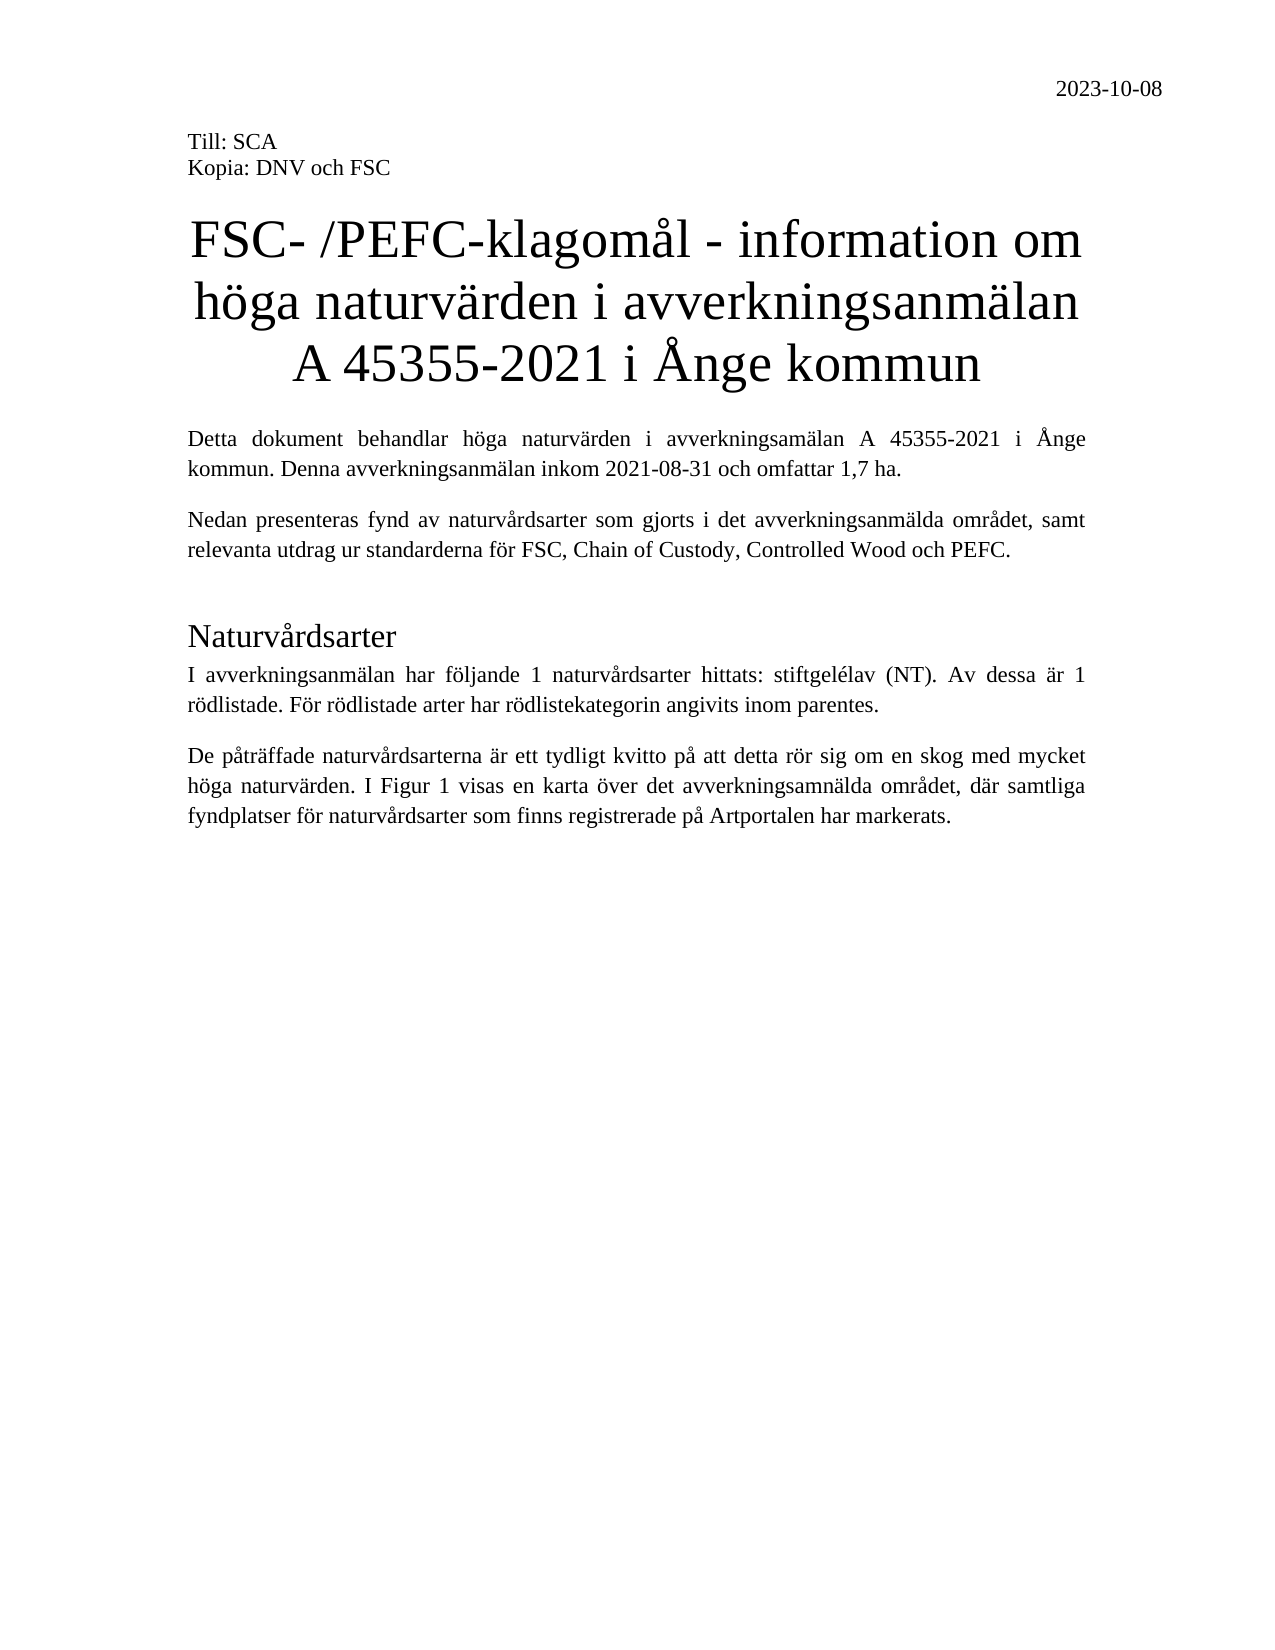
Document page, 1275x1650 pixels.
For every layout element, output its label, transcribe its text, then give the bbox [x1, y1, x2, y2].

text Nedan presenteras fynd av naturvårdsarter som gjorts i det avverkningsanmälda området, samt relevanta utdrag ur standarderna för FSC, Chain of Custody, Controlled Wood och PEFC. [187, 506, 1087, 563]
text De påträffade naturvårdsarterna är ett tydligt kvitto på att detta rör sig om en skog med mycket höga naturvärden. I Figur 1 visas en karta över det avverkningsamnälda området, där samtliga fyndplatser för naturvårdsarter som finns registrerade på Artportalen har markerats. [187, 742, 1087, 829]
text Detta dokument behandlar höga naturvärden i avverkningsamälan A 45355-2021 i Ånge kommun. Denna avverkningsanmälan inkom 2021-08-31 och omfattar 1,7 ha. [187, 425, 1087, 481]
subtitle Naturvårdsarter [187, 617, 1087, 655]
title FSC- /PEFC-klagomål - information om höga naturvärden i avverkningsanmälan A 45355-2021 i Ånge kommun [187, 207, 1087, 394]
text I avverkningsanmälan har följande 1 naturvårdsarter hittats: stiftgelélav (NT). Av dessa är 1 rödlistade. För rödlistade arter har rödlistekategorin angivits inom parentes. [187, 661, 1087, 717]
